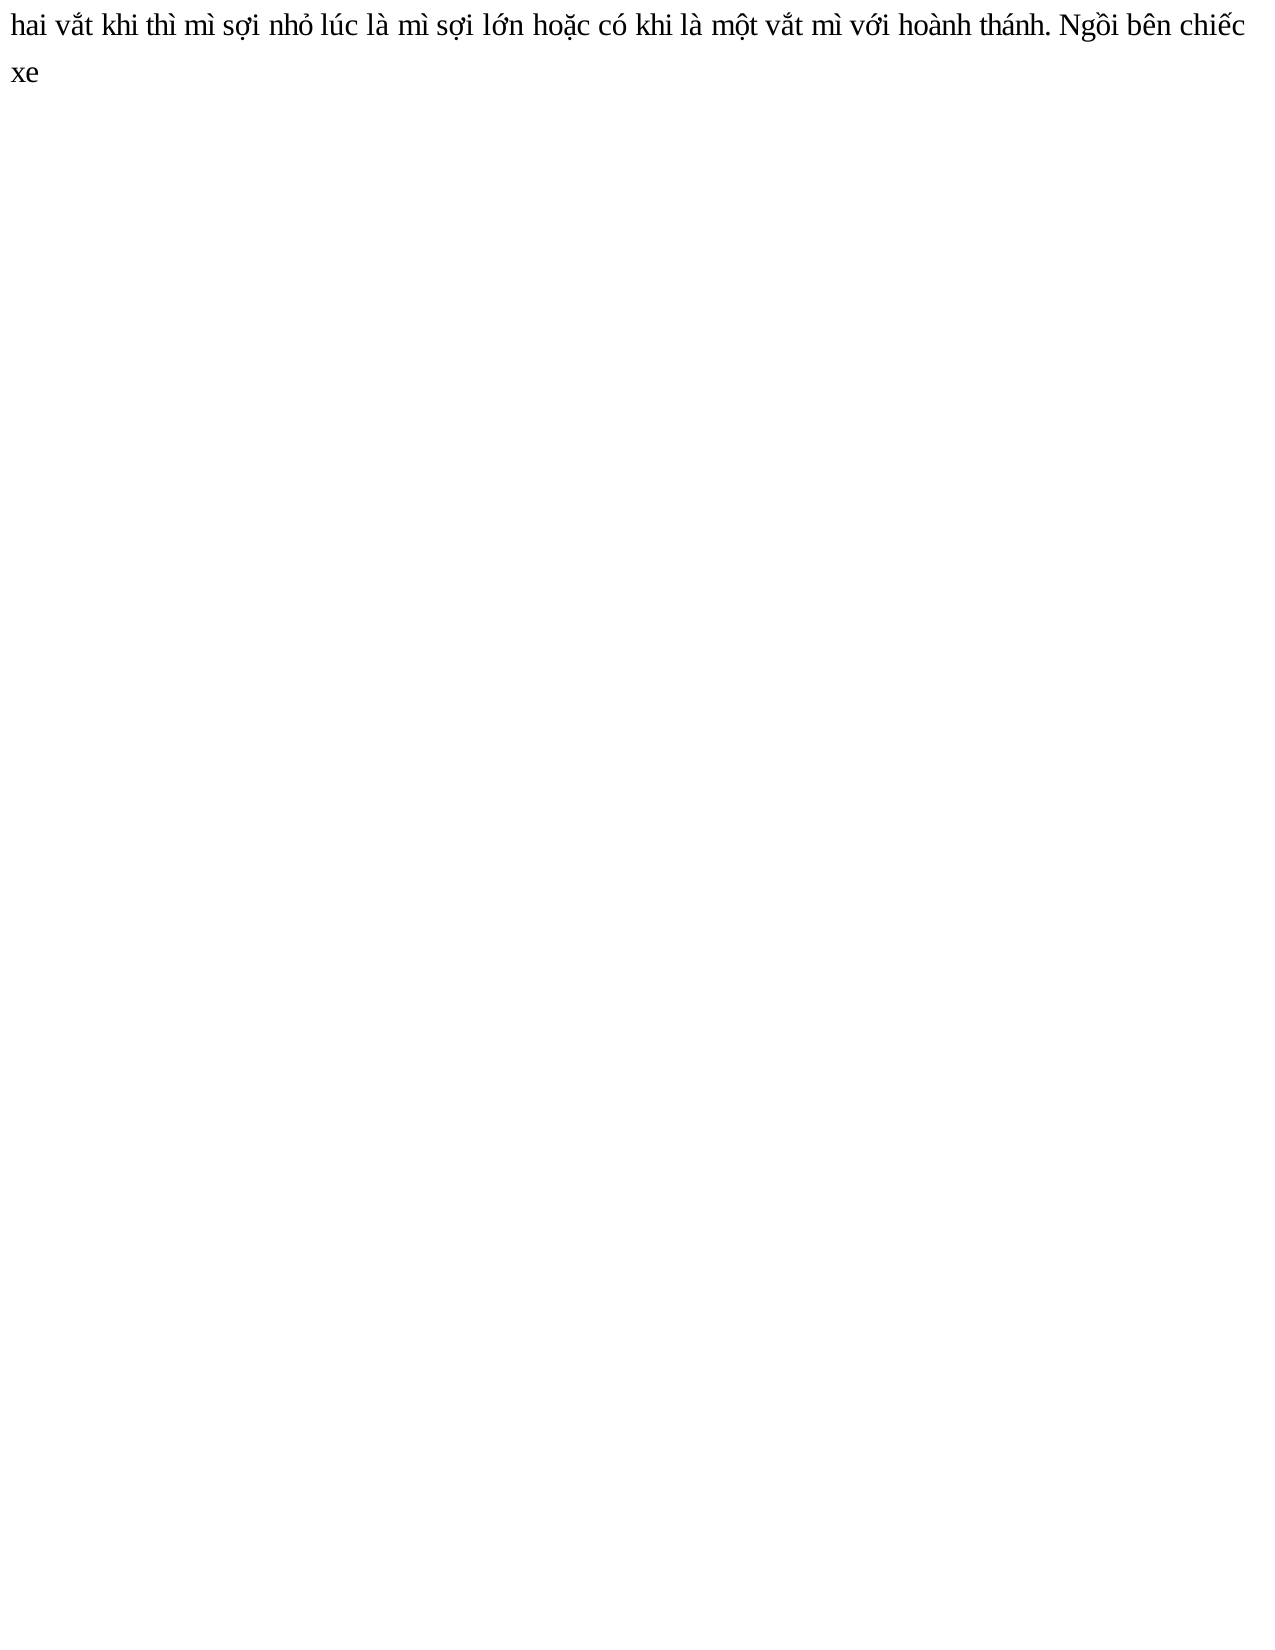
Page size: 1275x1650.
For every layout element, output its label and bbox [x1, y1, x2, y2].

text [10, 6, 1262, 89]
